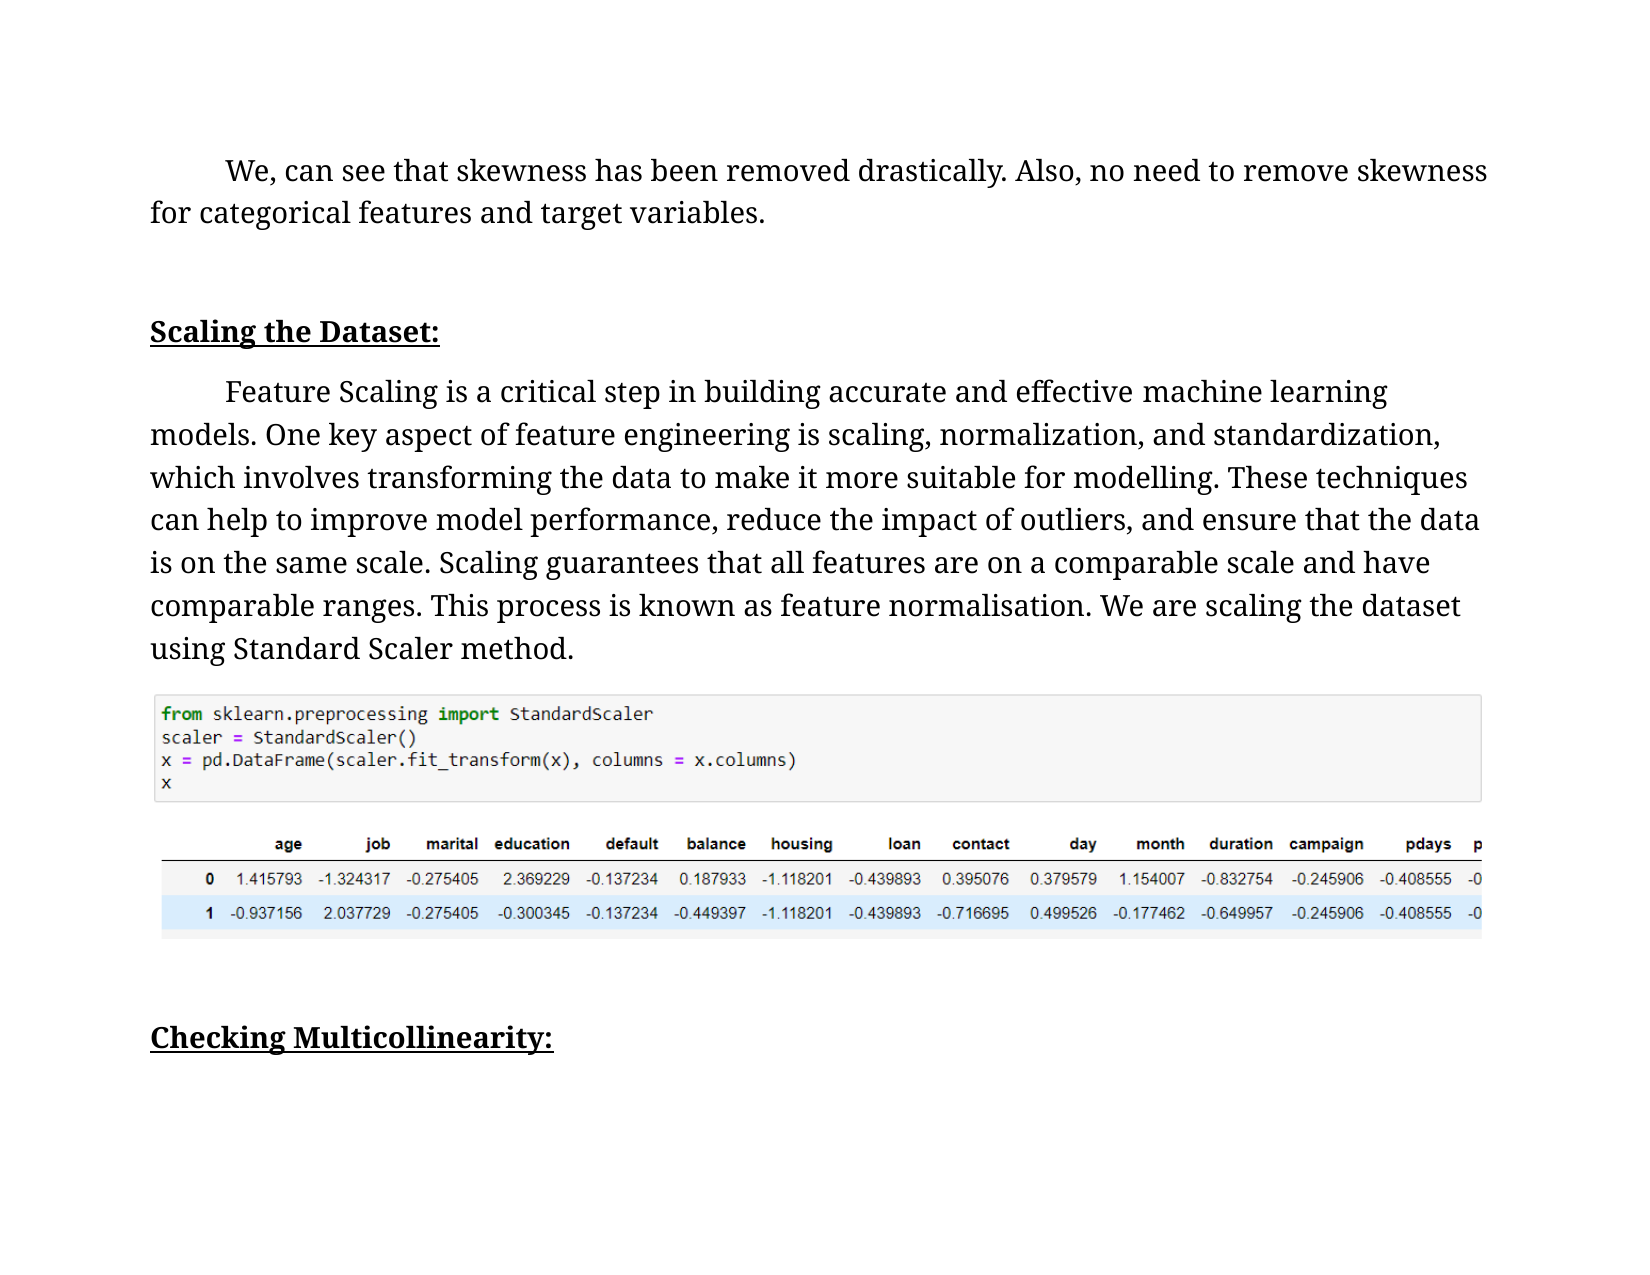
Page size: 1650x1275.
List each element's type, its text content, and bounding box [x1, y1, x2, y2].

text Feature Scaling is a critical step in building accurate and effective machine learning models. One key aspect of feature engineering is scaling, normalization, and standardization, which involves transforming the data to make it more suitable for modelling. These techniques can help to improve model performance, reduce the impact of outliers, and ensure that the data is on the same scale. Scaling guarantees that all features are on a comparable scale and have comparable ranges. This process is known as feature normalisation. We are scaling the dataset using Standard Scaler method. [150, 371, 1500, 668]
picture [150, 687, 1500, 939]
text Checking Multicollinearity: [150, 1017, 1500, 1057]
text Scaling the Dataset: [150, 312, 1500, 351]
text We, can see that skewness has been removed drastically. Also, no need to remove skewness for categorical features and target variables. [150, 150, 1500, 232]
